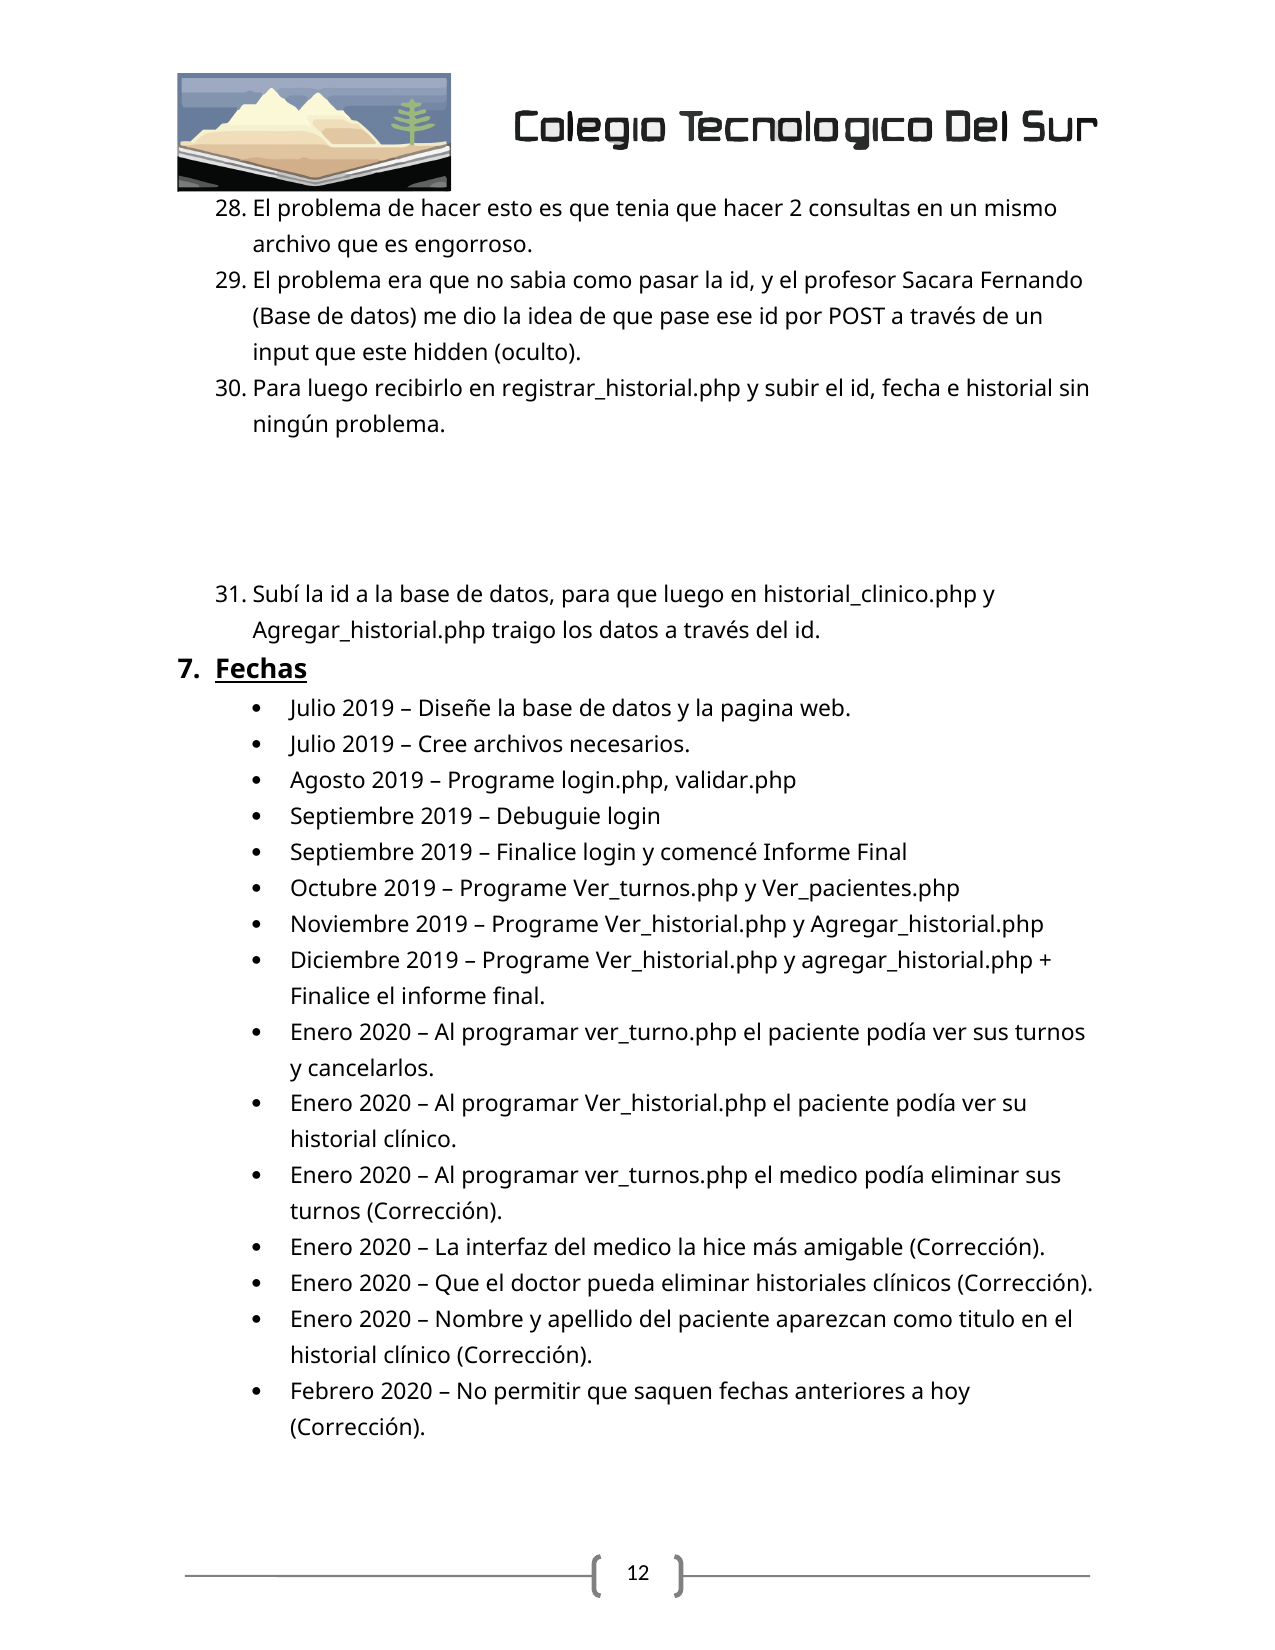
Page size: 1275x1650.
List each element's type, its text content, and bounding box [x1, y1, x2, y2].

list Fechas [177, 650, 1098, 687]
list Para luego recibirlo en registrar_historial.php y subir el id, fecha e historial sin ningún problema. [215, 372, 1098, 439]
list Septiembre 2019 – Debuguie login [252, 800, 1098, 831]
list El problema era que no sabia como pasar la id, y el profesor Sacara Fernando (Base de datos) me dio la idea de que pase ese id por POST a través de un input que este hidden (oculto). [215, 264, 1098, 367]
list Enero 2020 – Nombre y apellido del paciente aparezcan como titulo en el historial clínico (Corrección). [252, 1303, 1098, 1370]
list Enero 2020 – Al programar Ver_historial.php el paciente podía ver su historial clínico. [252, 1087, 1098, 1154]
list Diciembre 2019 – Programe Ver_historial.php y agregar_historial.php + Finalice el informe final. [252, 944, 1098, 1011]
list Subí la id a la base de datos, para que luego en historial_clinico.php y Agregar_historial.php traigo los datos a través del id. [215, 578, 1098, 645]
list El problema de hacer esto es que tenia que hacer 2 consultas en un mismo archivo que es engorroso. [215, 192, 1098, 259]
list Enero 2020 – Al programar ver_turnos.php el medico podía eliminar sus turnos (Corrección). [252, 1159, 1098, 1226]
list Septiembre 2019 – Finalice login y comencé Informe Final [252, 836, 1098, 867]
list Febrero 2020 – No permitir que saquen fechas anteriores a hoy (Corrección). [252, 1375, 1098, 1442]
list Julio 2019 – Diseñe la base de datos y la pagina web. [252, 692, 1098, 723]
list Enero 2020 – Que el doctor pueda eliminar historiales clínicos (Corrección). [252, 1267, 1098, 1298]
list Julio 2019 – Cree archivos necesarios. [252, 728, 1098, 759]
list Enero 2020 – Al programar ver_turno.php el paciente podía ver sus turnos y cancelarlos. [252, 1016, 1098, 1083]
picture [177, 73, 1098, 192]
list Octubre 2019 – Programe Ver_turnos.php y Ver_pacientes.php [252, 872, 1098, 903]
list Enero 2020 – La interfaz del medico la hice más amigable (Corrección). [252, 1231, 1098, 1262]
list Noviembre 2019 – Programe Ver_historial.php y Agregar_historial.php [252, 908, 1098, 939]
list Agosto 2019 – Programe login.php, validar.php [252, 764, 1098, 795]
